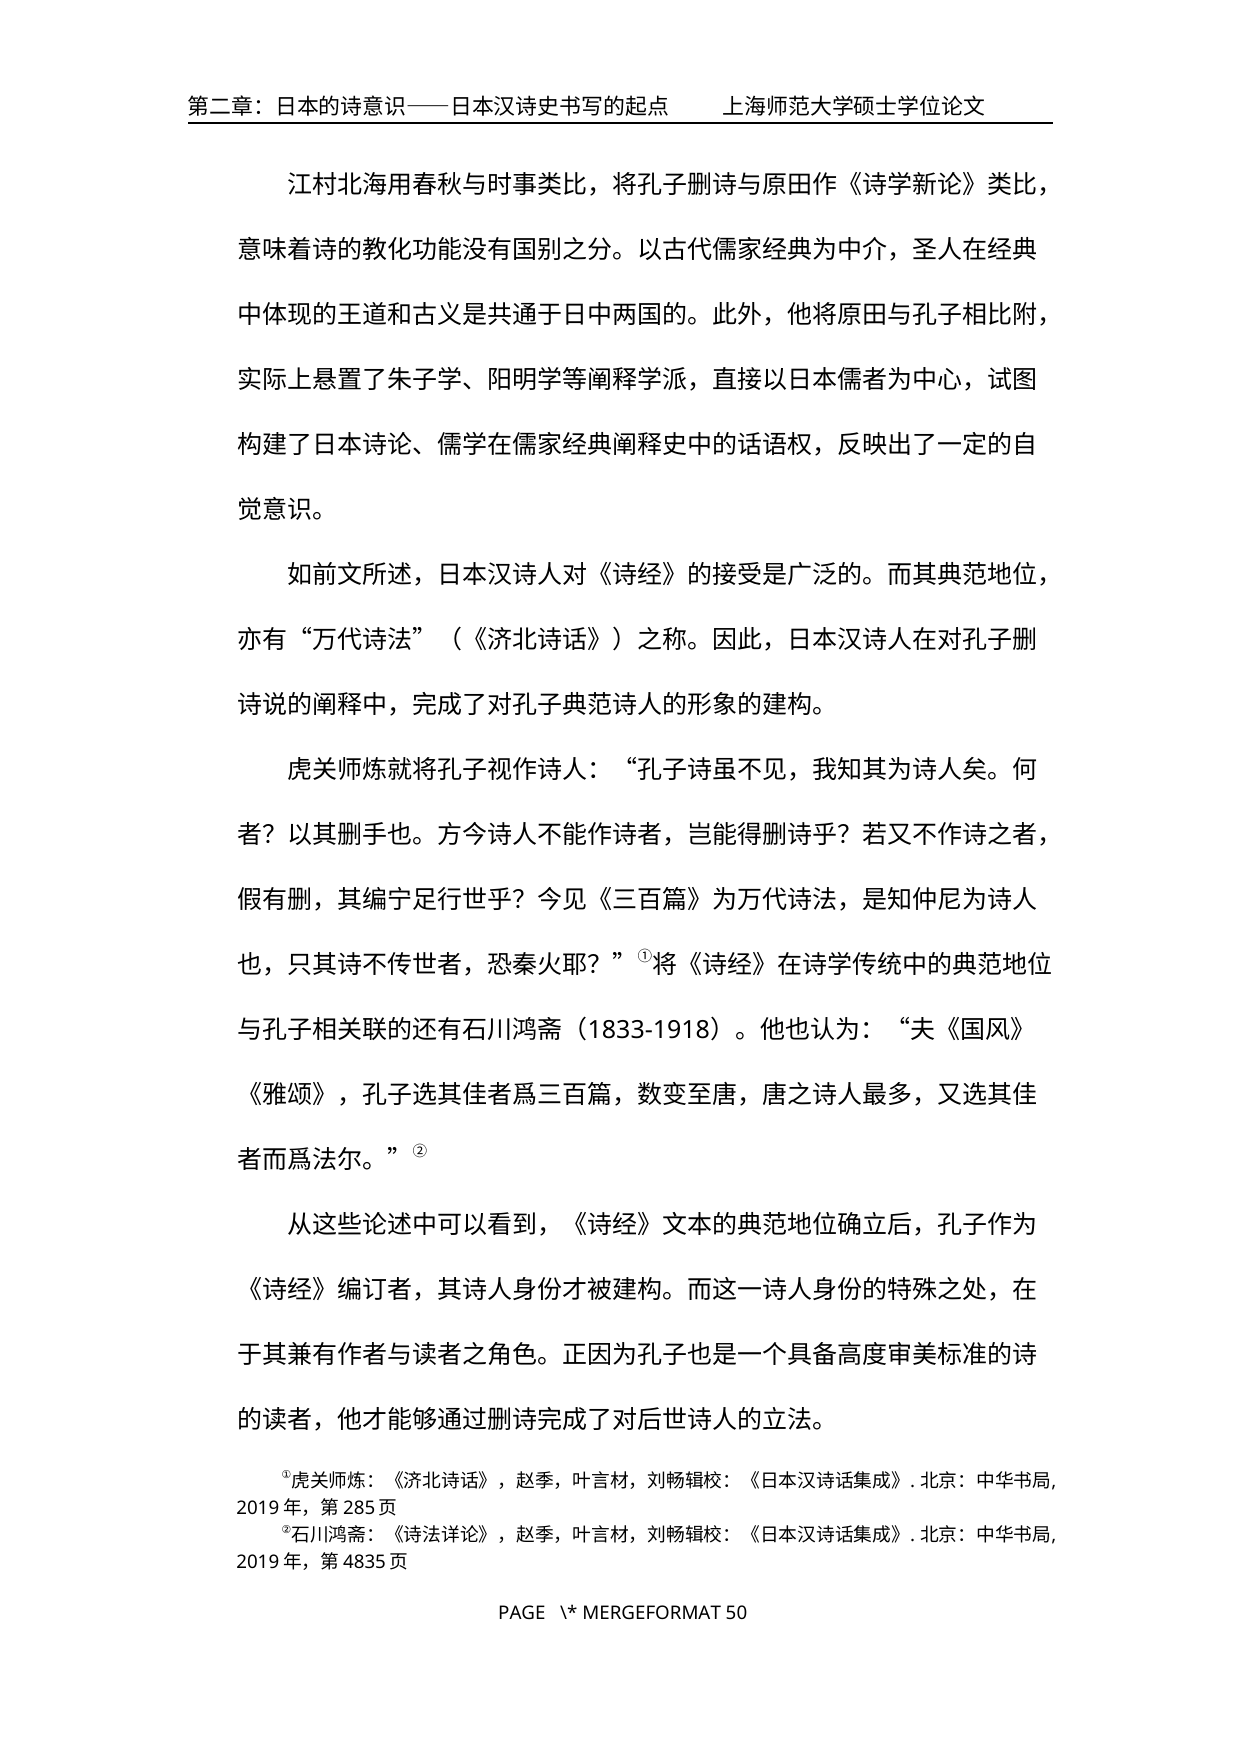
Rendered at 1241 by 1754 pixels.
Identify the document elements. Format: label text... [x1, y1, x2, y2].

text 从这些论述中可以看到，《诗经》文本的典范地位确立后，孔子作为《诗经》编订者，其诗人身份才被建构。而这一诗人身份的特殊之处，在于其兼有作者与读者之角色。正因为孔子也是一个具备高度审美标准的诗的读者，他才能够通过删诗完成了对后世诗人的立法。 [237, 1190, 1053, 1450]
text 如前文所述，日本汉诗人对《诗经》的接受是广泛的。而其典范地位，亦有“万代诗法”（《济北诗话》）之称。因此，日本汉诗人在对孔子删诗说的阐释中，完成了对孔子典范诗人的形象的建构。 [237, 540, 1053, 735]
text 江村北海用春秋与时事类比，将孔子删诗与原田作《诗学新论》类比，意味着诗的教化功能没有国别之分。以古代儒家经典为中介，圣人在经典中体现的王道和古义是共通于日中两国的。此外，他将原田与孔子相比附，实际上悬置了朱子学、阳明学等阐释学派，直接以日本儒者为中心，试图构建了日本诗论、儒学在儒家经典阐释史中的话语权，反映出了一定的自觉意识。 [237, 150, 1053, 540]
text 虎关师炼就将孔子视作诗人：“孔子诗虽不见，我知其为诗人矣。何者？以其删手也。方今诗人不能作诗者，岂能得删诗乎？若又不作诗之者，假有删，其编宁足行世乎？今见《三百篇》为万代诗法，是知仲尼为诗人也，只其诗不传世者，恐秦火耶？”将《诗经》在诗学传统中的典范地位与孔子相关联的还有石川鸿斋（1833-1918）。他也认为：“夫《国风》《雅颂》，孔子选其佳者爲三百篇，数变至唐，唐之诗人最多，又选其佳者而爲法尔。” [237, 735, 1053, 1190]
